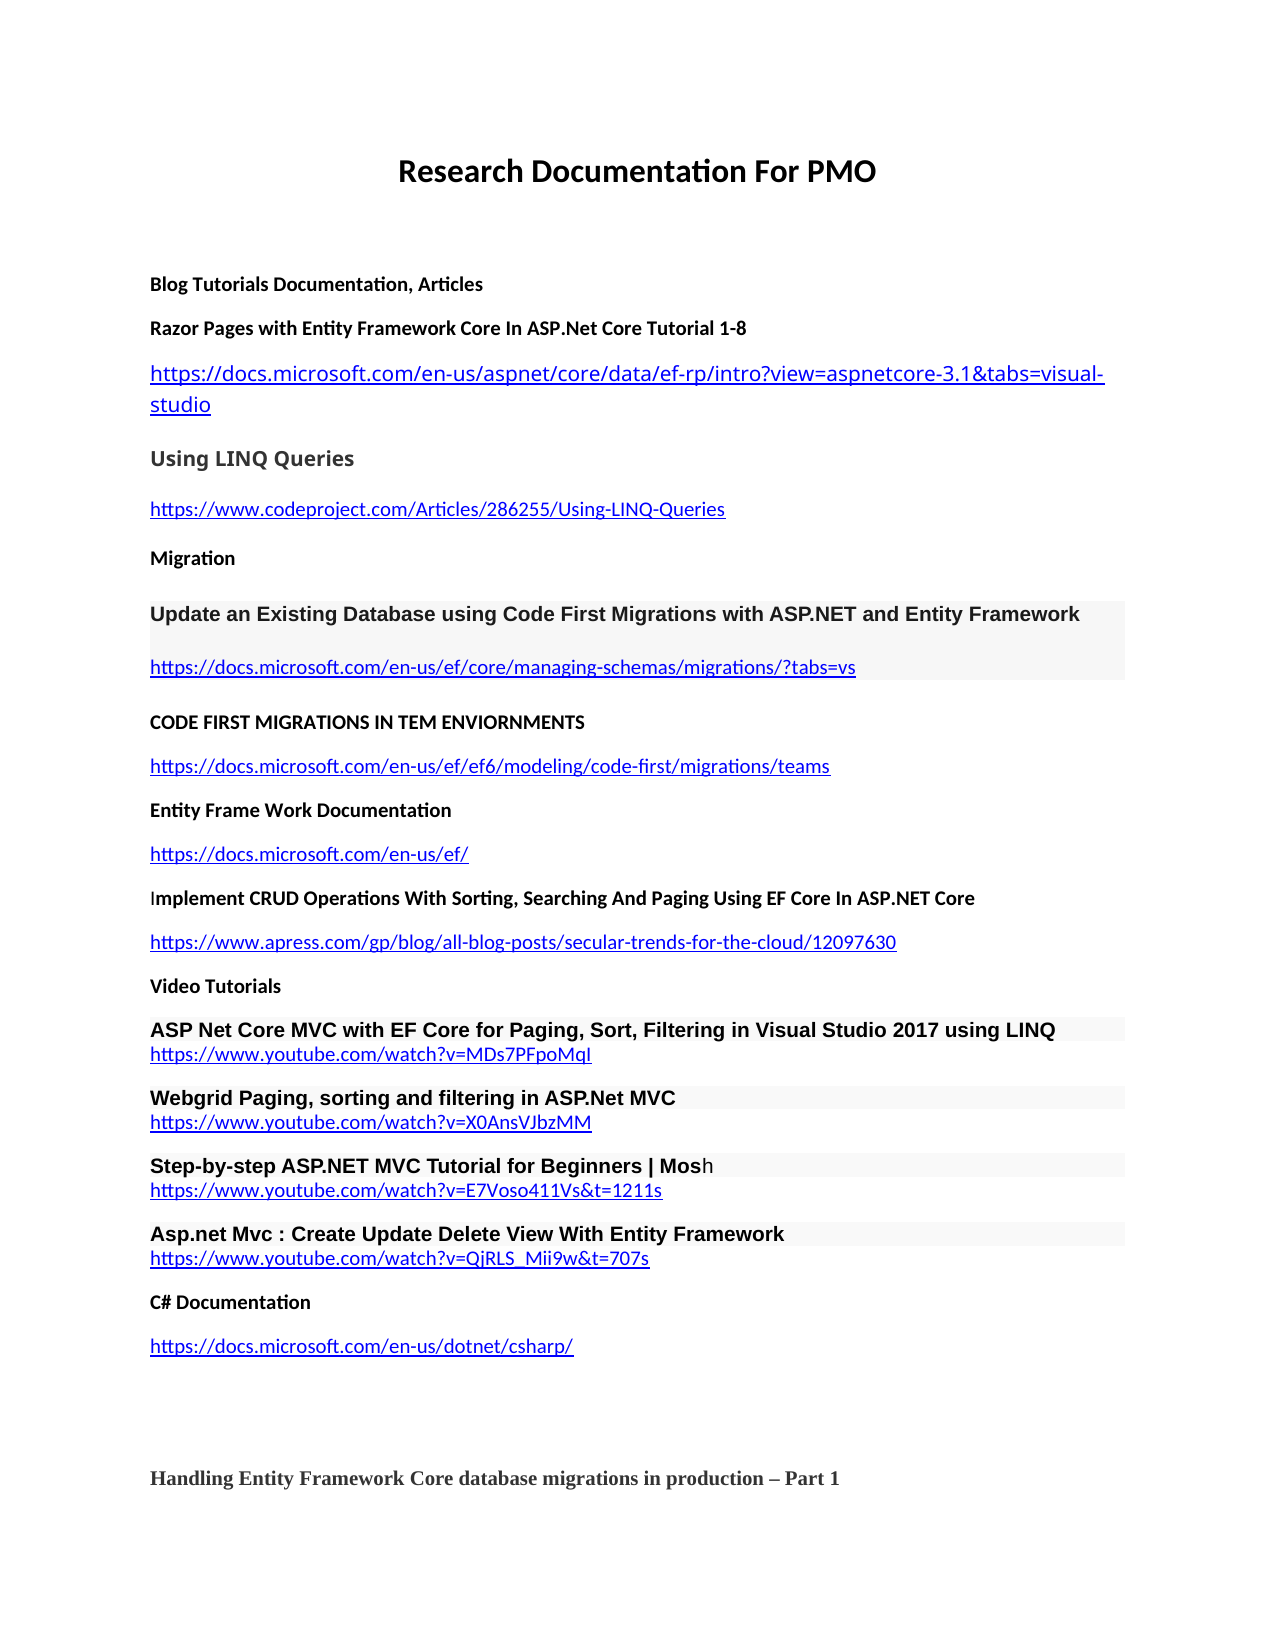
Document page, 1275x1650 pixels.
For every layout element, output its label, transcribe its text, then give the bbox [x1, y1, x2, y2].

text Research Documentation For PMO [150, 150, 1125, 191]
text Update an Existing Database using Code First Migrations with ASP.NET and Entity Framework [150, 601, 1125, 625]
text https://docs.microsoft.com/en-us/ef/core/managing-schemas/migrations/?tabs=vs [150, 654, 1125, 680]
text https://www.youtube.com/watch?v=QjRLS_Mii9w&t=707s [150, 1246, 1125, 1271]
text Razor Pages with Entity Framework Core In ASP.Net Core Tutorial 1-8 [150, 315, 1125, 341]
text Migration [150, 545, 1125, 570]
text Handling Entity Framework Core database migrations in production – Part 1 [150, 1466, 1125, 1490]
text Video Tutorials [150, 973, 1125, 999]
text CODE FIRST MIGRATIONS IN TEM ENVIORNMENTS [150, 709, 1125, 734]
text ASP Net Core MVC with EF Core for Paging, Sort, Filtering in Visual Studio 2017 using LINQ [150, 1017, 1125, 1041]
text https://www.youtube.com/watch?v=E7Voso411Vs&t=1211s [150, 1177, 1125, 1203]
text Step-by-step ASP.NET MVC Tutorial for Beginners | Mosh [150, 1153, 1125, 1177]
text Using LINQ Queries [150, 444, 1125, 472]
text Blog Tutorials Documentation, Articles [150, 271, 1125, 297]
text https://www.codeproject.com/Articles/286255/Using-LINQ-Queries [150, 496, 1125, 521]
text https://docs.microsoft.com/en-us/ef/ [150, 841, 1125, 867]
text https://www.youtube.com/watch?v=X0AnsVJbzMM [150, 1109, 1125, 1135]
text https://docs.microsoft.com/en-us/dotnet/csharp/ [150, 1334, 1125, 1359]
text https://www.apress.com/gp/blog/all-blog-posts/secular-trends-for-the-cloud/12097630 [150, 929, 1125, 955]
text Implement CRUD Operations With Sorting, Searching And Paging Using EF Core In ASP.NET Core [150, 885, 1125, 911]
text Webgrid Paging, sorting and filtering in ASP.Net MVC [150, 1086, 1125, 1109]
text C# Documentation [150, 1289, 1125, 1315]
text https://www.youtube.com/watch?v=MDs7PFpoMqI [150, 1041, 1125, 1067]
subtitle https://docs.microsoft.com/en-us/aspnet/core/data/ef-rp/intro?view=aspnetcore-3.1&tabs=visual-studio [150, 359, 1125, 418]
text Entity Frame Work Documentation [150, 797, 1125, 823]
text https://docs.microsoft.com/en-us/ef/ef6/modeling/code-first/migrations/teams [150, 753, 1125, 778]
text Asp.net Mvc : Create Update Delete View With Entity Framework [150, 1222, 1125, 1246]
